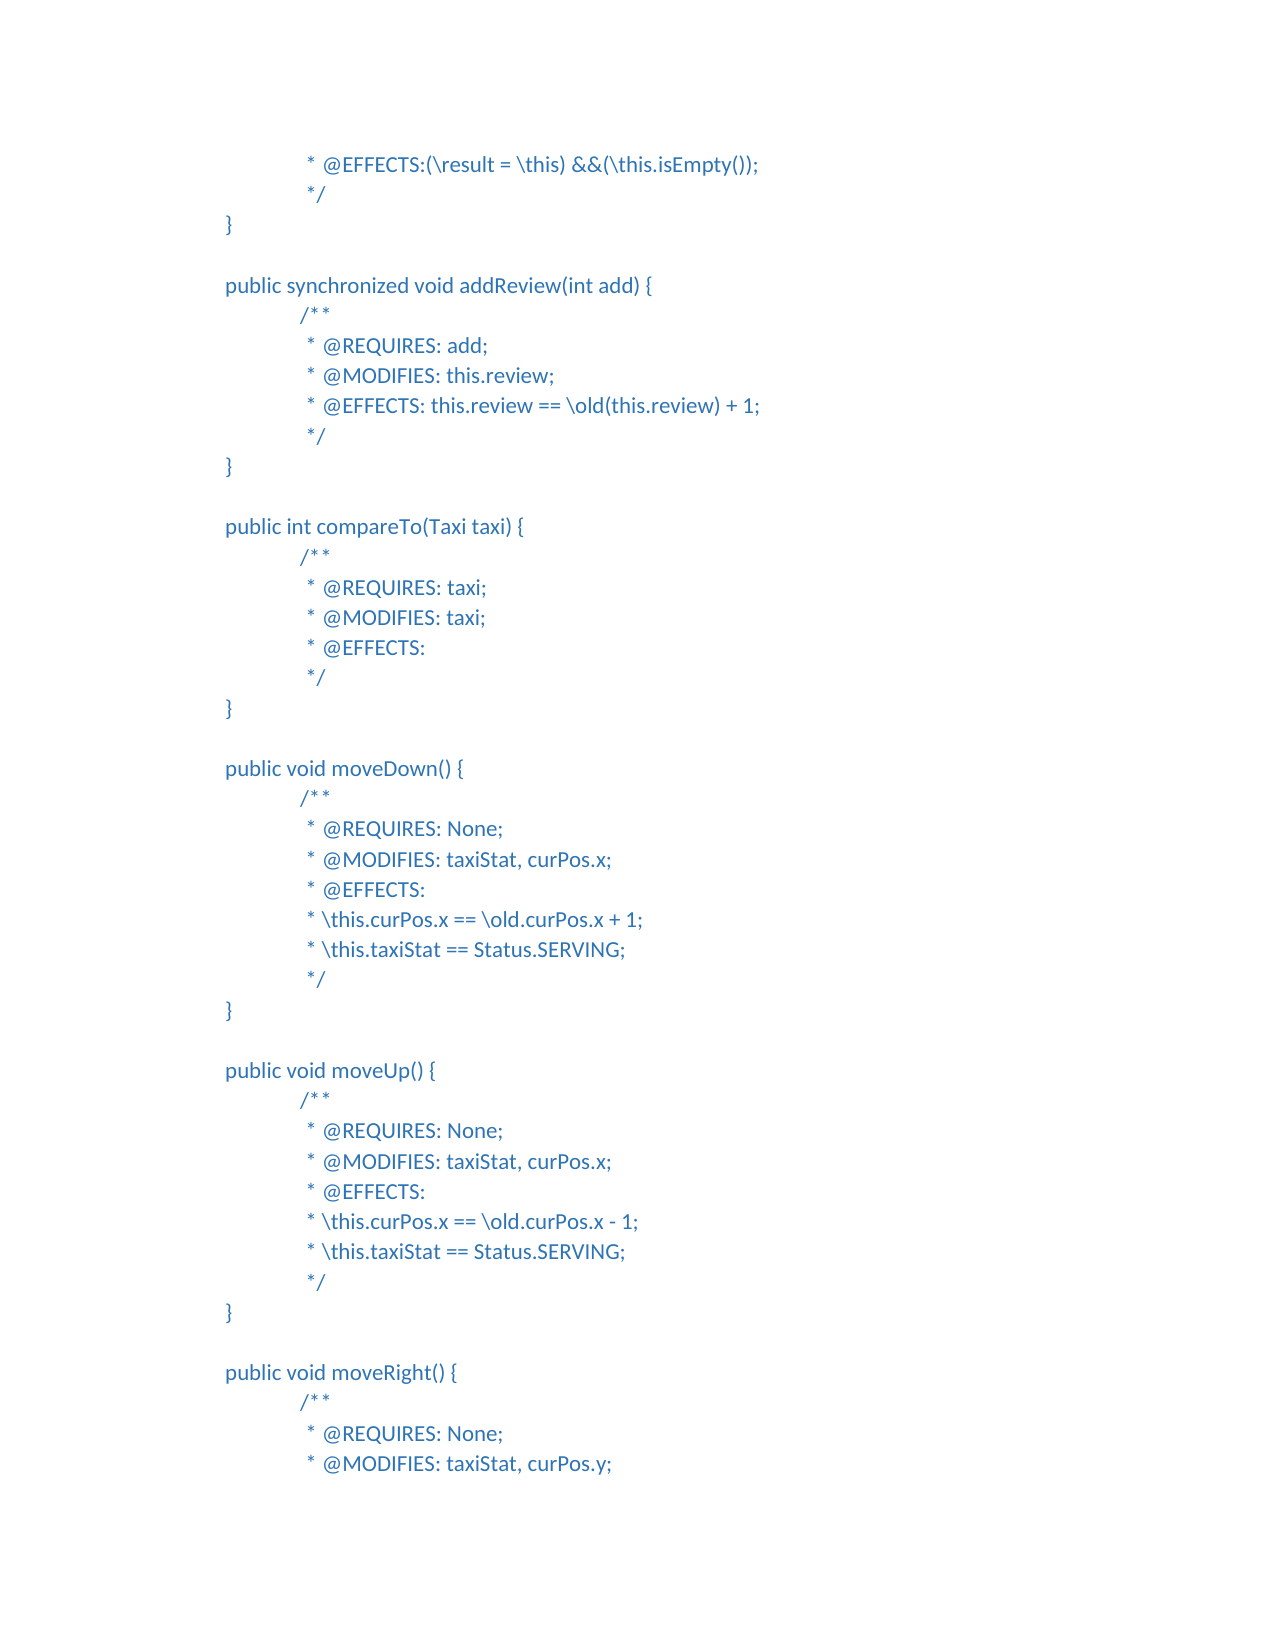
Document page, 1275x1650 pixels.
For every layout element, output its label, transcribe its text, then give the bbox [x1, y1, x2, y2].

list public void moveRight() { [225, 1358, 1125, 1386]
list * @EFFECTS: [225, 1177, 1125, 1205]
list public synchronized void addReview(int add) { [225, 271, 1125, 299]
list public void moveDown() { [225, 754, 1125, 782]
list * \this.curPos.x == \old.curPos.x - 1; [225, 1207, 1125, 1235]
list /** [225, 301, 1125, 329]
list /** [225, 784, 1125, 812]
list /** [225, 1388, 1125, 1417]
list /** [225, 543, 1125, 571]
list * @MODIFIES: taxiStat, curPos.x; [225, 1147, 1125, 1175]
list * \this.curPos.x == \old.curPos.x + 1; [225, 905, 1125, 933]
list * @MODIFIES: taxiStat, curPos.y; [225, 1449, 1125, 1477]
list } [225, 996, 1125, 1024]
list * @EFFECTS: this.review == \old(this.review) + 1; [225, 392, 1125, 420]
list * @MODIFIES: taxi; [225, 603, 1125, 631]
list */ [225, 422, 1125, 450]
list * @MODIFIES: this.review; [225, 361, 1125, 389]
list * @REQUIRES: taxi; [225, 573, 1125, 601]
list * @REQUIRES: add; [225, 331, 1125, 359]
list } [225, 1298, 1125, 1326]
list public void moveUp() { [225, 1056, 1125, 1084]
list } [225, 452, 1125, 480]
list public int compareTo(Taxi taxi) { [225, 512, 1125, 541]
list * @EFFECTS: [225, 875, 1125, 903]
list * @REQUIRES: None; [225, 1117, 1125, 1145]
list * @EFFECTS: [225, 633, 1125, 661]
list /** [225, 1086, 1125, 1114]
list * @REQUIRES: None; [225, 1419, 1125, 1447]
list * \this.taxiStat == Status.SERVING; [225, 935, 1125, 963]
list */ [225, 180, 1125, 208]
list * @MODIFIES: taxiStat, curPos.x; [225, 845, 1125, 873]
list */ [225, 966, 1125, 994]
list } [225, 694, 1125, 722]
list * @REQUIRES: None; [225, 814, 1125, 843]
list * \this.taxiStat == Status.SERVING; [225, 1237, 1125, 1266]
list } [225, 210, 1125, 238]
list */ [225, 663, 1125, 692]
list */ [225, 1268, 1125, 1296]
list * @EFFECTS:(\result = \this) &&(\this.isEmpty()); [225, 150, 1125, 178]
